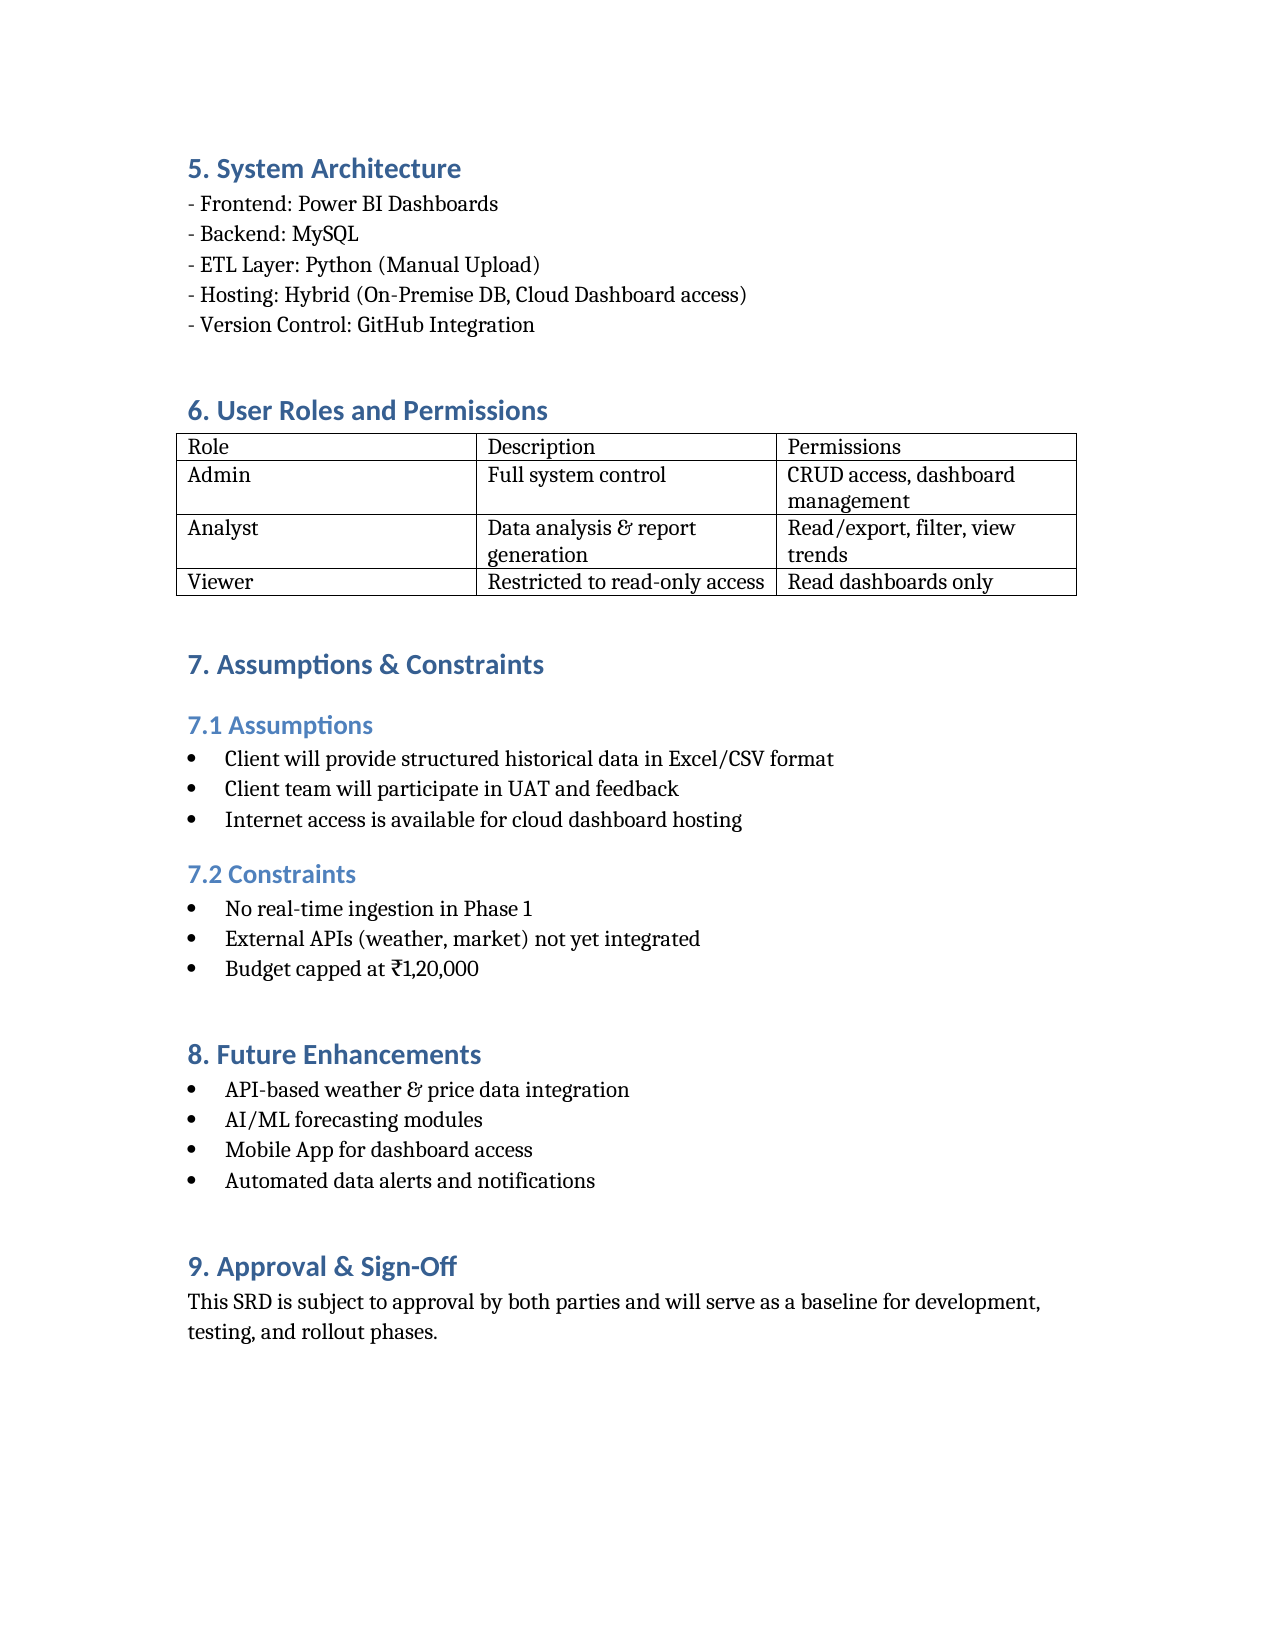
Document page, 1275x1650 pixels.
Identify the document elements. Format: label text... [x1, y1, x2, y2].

table_cell Analyst [177, 515, 476, 568]
table_header Role [177, 434, 476, 460]
table_header Permissions [777, 434, 1076, 460]
list Automated data alerts and notifications [187, 1167, 1087, 1194]
list Client team will participate in UAT and feedback [187, 776, 1087, 802]
text - Frontend: Power BI Dashboards - Backend: MySQL - ETL Layer: Python (Manual Upload) - Hosting: Hybrid (On-Premise DB, Cloud Dashboard access) - Version Control: GitHub Integration [187, 191, 1087, 338]
subtitle 8. Future Enhancements [187, 1036, 1087, 1072]
table_cell Restricted to read-only access [477, 569, 776, 595]
table_cell Admin [177, 461, 476, 514]
table_cell Data analysis & report generation [477, 515, 776, 568]
table_cell Viewer [177, 569, 476, 595]
list AI/ML forecasting modules [187, 1107, 1087, 1133]
subtitle 7.2 Constraints [187, 857, 1087, 890]
list Internet access is available for cloud dashboard hosting [187, 806, 1087, 833]
text This SRD is subject to approval by both parties and will serve as a baseline for development, testing, and rollout phases. [187, 1289, 1087, 1345]
subtitle 6. User Roles and Permissions [187, 392, 1087, 428]
list No real-time ingestion in Phase 1 [187, 895, 1087, 922]
table_header Description [477, 434, 776, 460]
subtitle 7. Assumptions & Constraints [187, 646, 1087, 682]
subtitle 5. System Architecture [187, 150, 1087, 186]
list Client will provide structured historical data in Excel/CSV format [187, 746, 1087, 772]
table_cell Full system control [477, 461, 776, 514]
table_cell CRUD access, dashboard management [777, 461, 1076, 514]
subtitle 7.1 Assumptions [187, 708, 1087, 741]
list Mobile App for dashboard access [187, 1137, 1087, 1164]
table_cell Read/export, filter, view trends [777, 515, 1076, 568]
subtitle 9. Approval & Sign-Off [187, 1248, 1087, 1283]
list External APIs (weather, market) not yet integrated [187, 926, 1087, 952]
list Budget capped at ₹1,20,000 [187, 956, 1087, 982]
list API-based weather & price data integration [187, 1077, 1087, 1103]
table_cell Read dashboards only [777, 569, 1076, 595]
